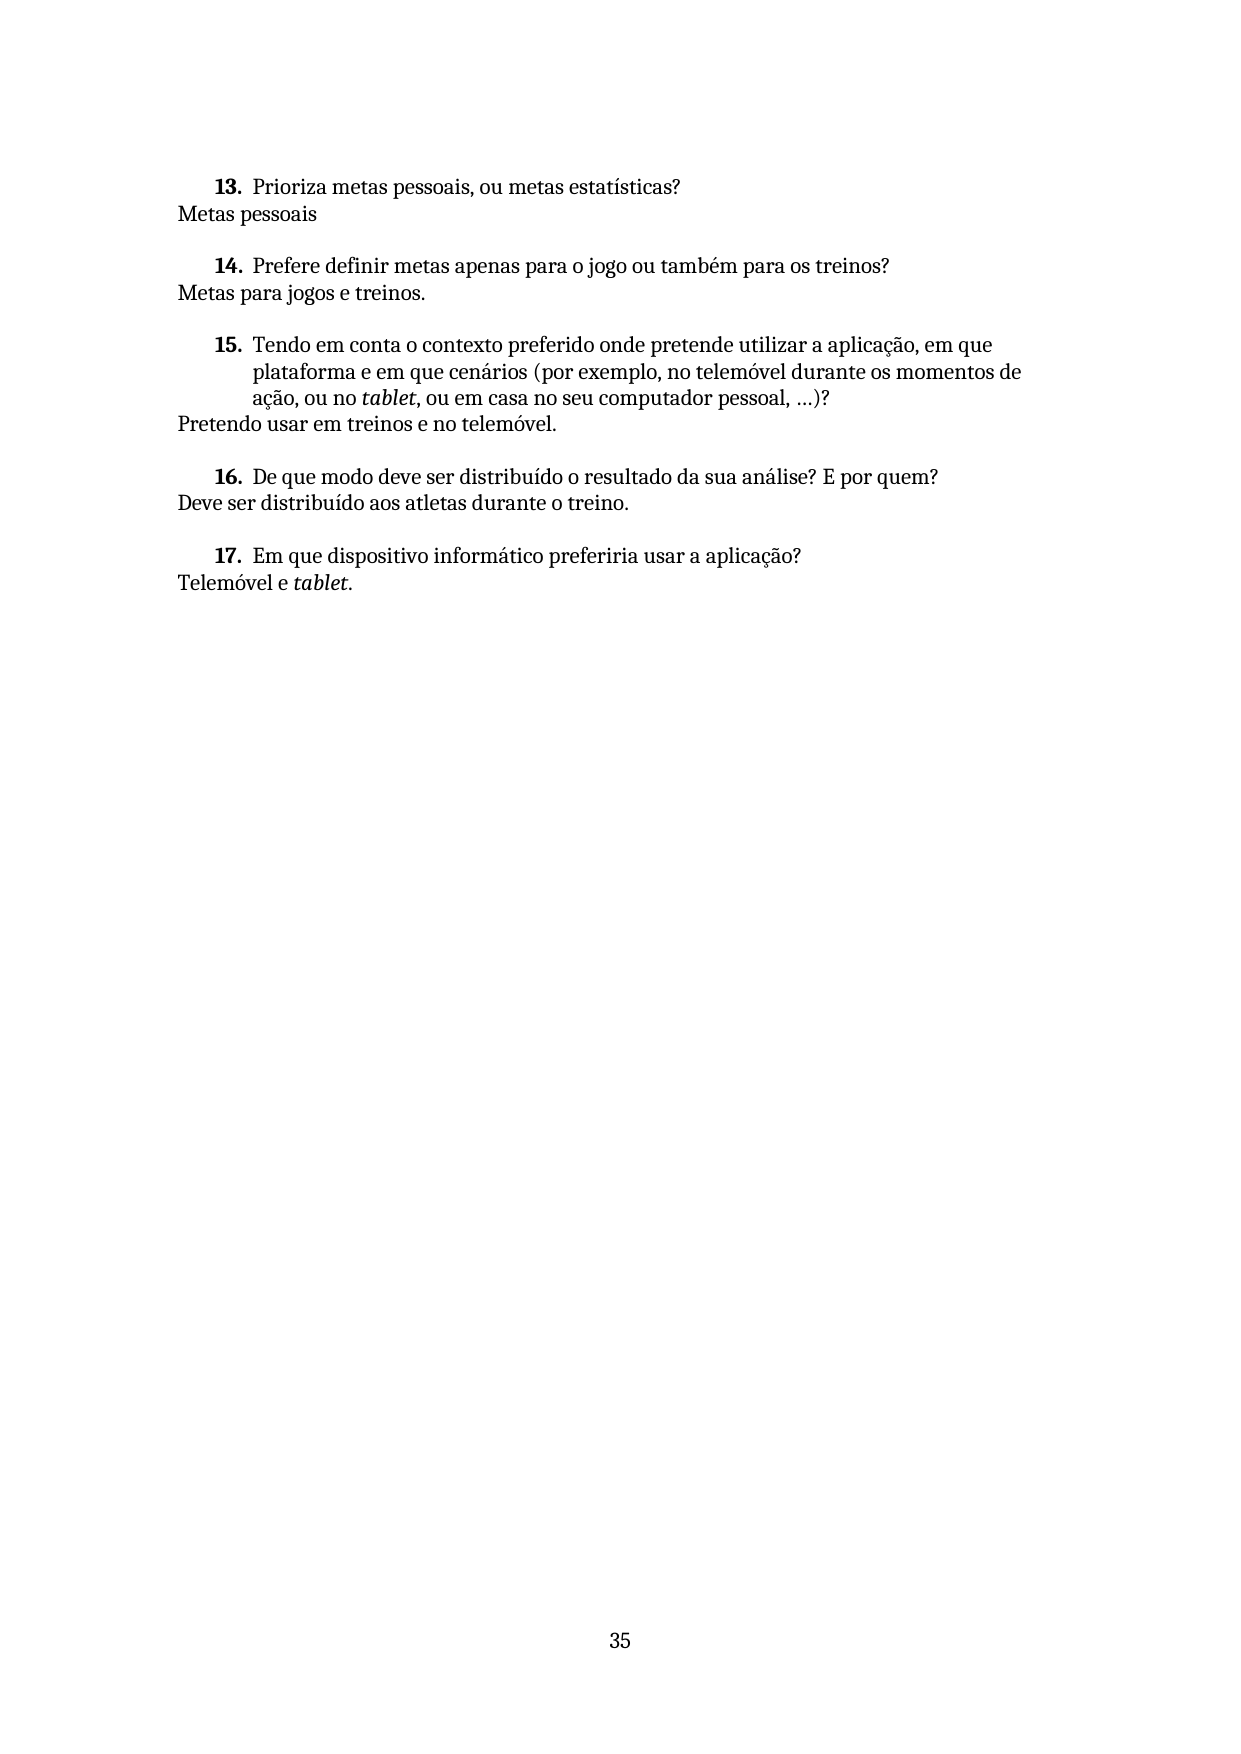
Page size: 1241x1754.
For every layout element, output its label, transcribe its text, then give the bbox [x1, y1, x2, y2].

text Deve ser distribuído aos atletas durante o treino. [177, 490, 1063, 517]
list Prefere definir metas apenas para o jogo ou também para os treinos? [215, 253, 1063, 279]
text Metas para jogos e treinos. [177, 279, 1063, 306]
list De que modo deve ser distribuído o resultado da sua análise? E por quem? [215, 464, 1063, 490]
text Pretendo usar em treinos e no telemóvel. [177, 411, 1063, 437]
list Em que dispositivo informático preferiria usar a aplicação? [215, 543, 1063, 569]
text Metas pessoais [177, 200, 1063, 227]
text Telemóvel e tablet. [177, 569, 1063, 596]
list Prioriza metas pessoais, ou metas estatísticas? [215, 174, 1063, 200]
list Tendo em conta o contexto preferido onde pretende utilizar a aplicação, em que plataforma e em que cenários (por exemplo, no telemóvel durante os momentos de ação, ou no tablet, ou em casa no seu computador pessoal, …)? [215, 332, 1063, 411]
